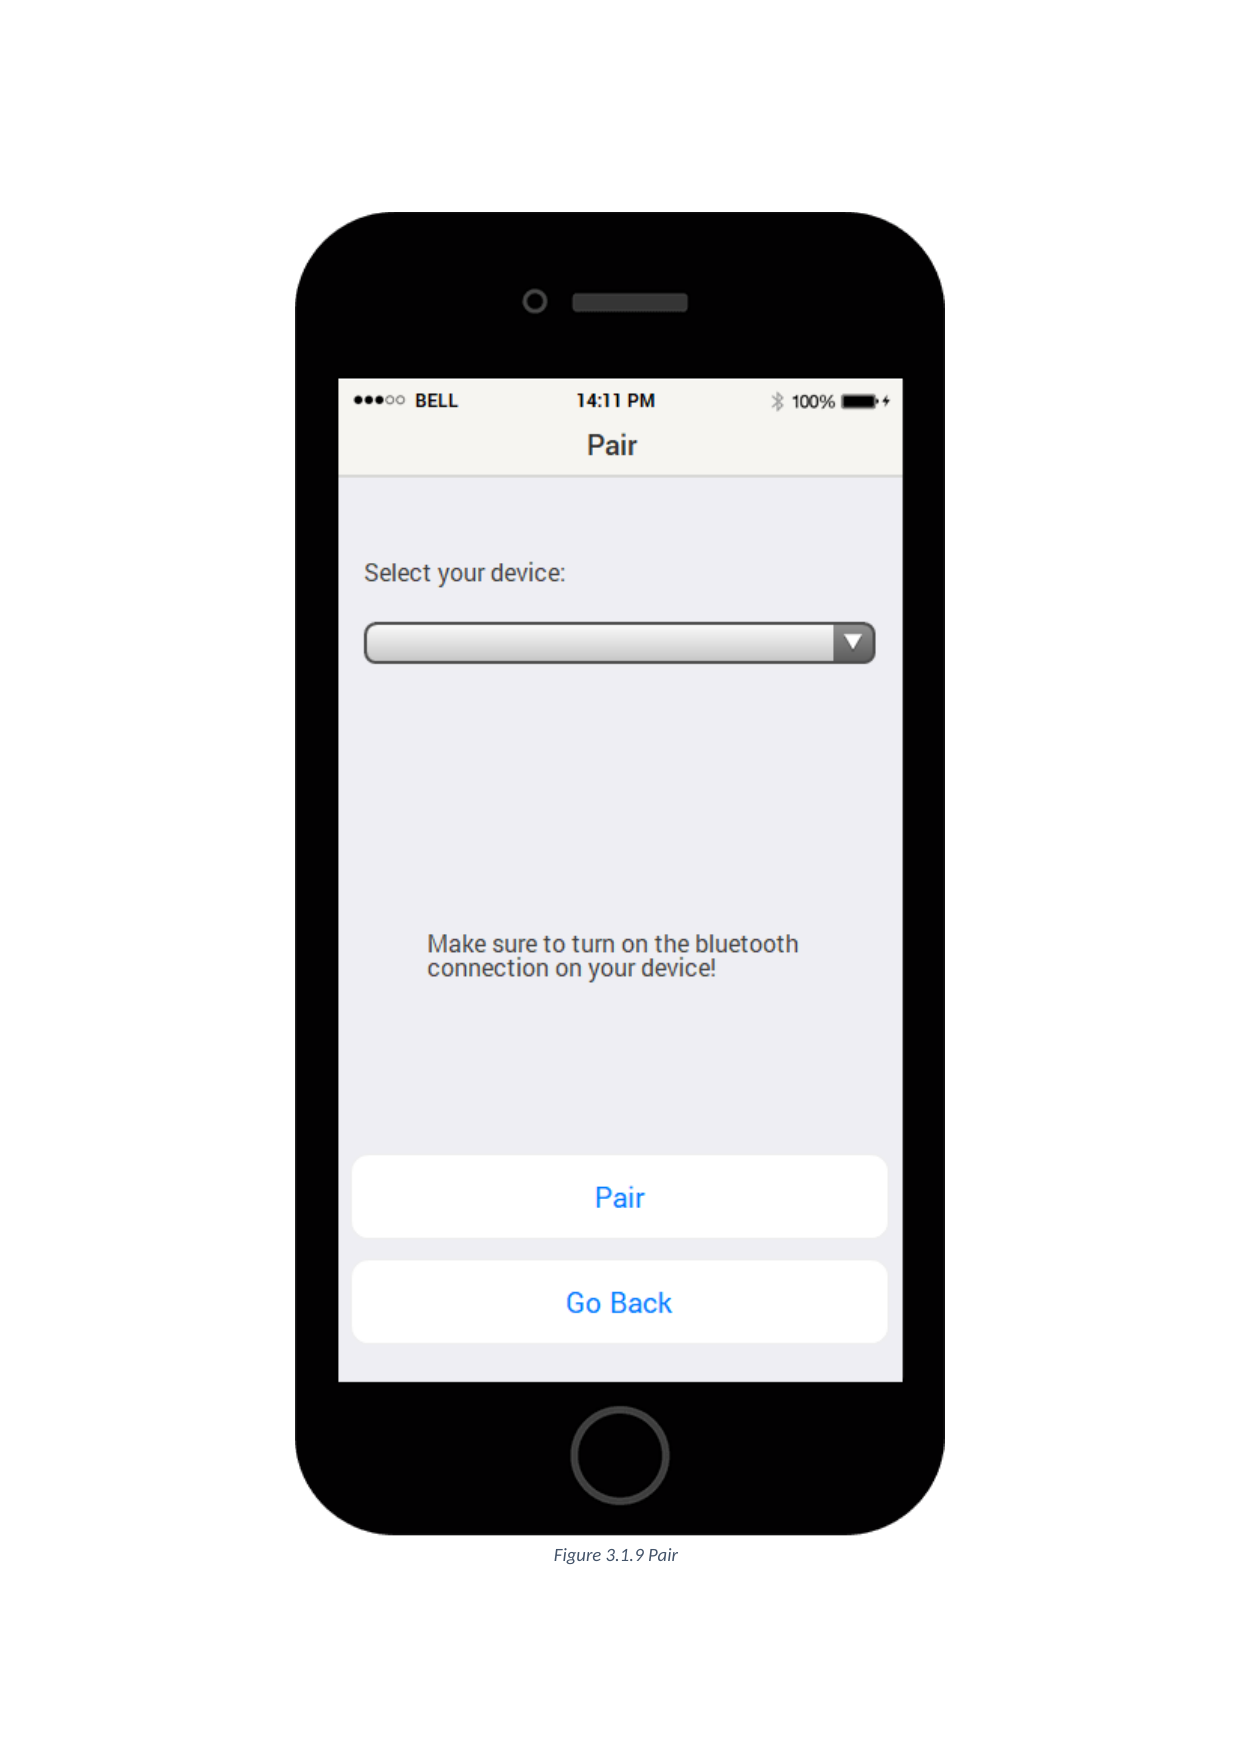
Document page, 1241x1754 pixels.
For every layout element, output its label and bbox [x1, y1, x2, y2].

picture [295, 212, 945, 1537]
